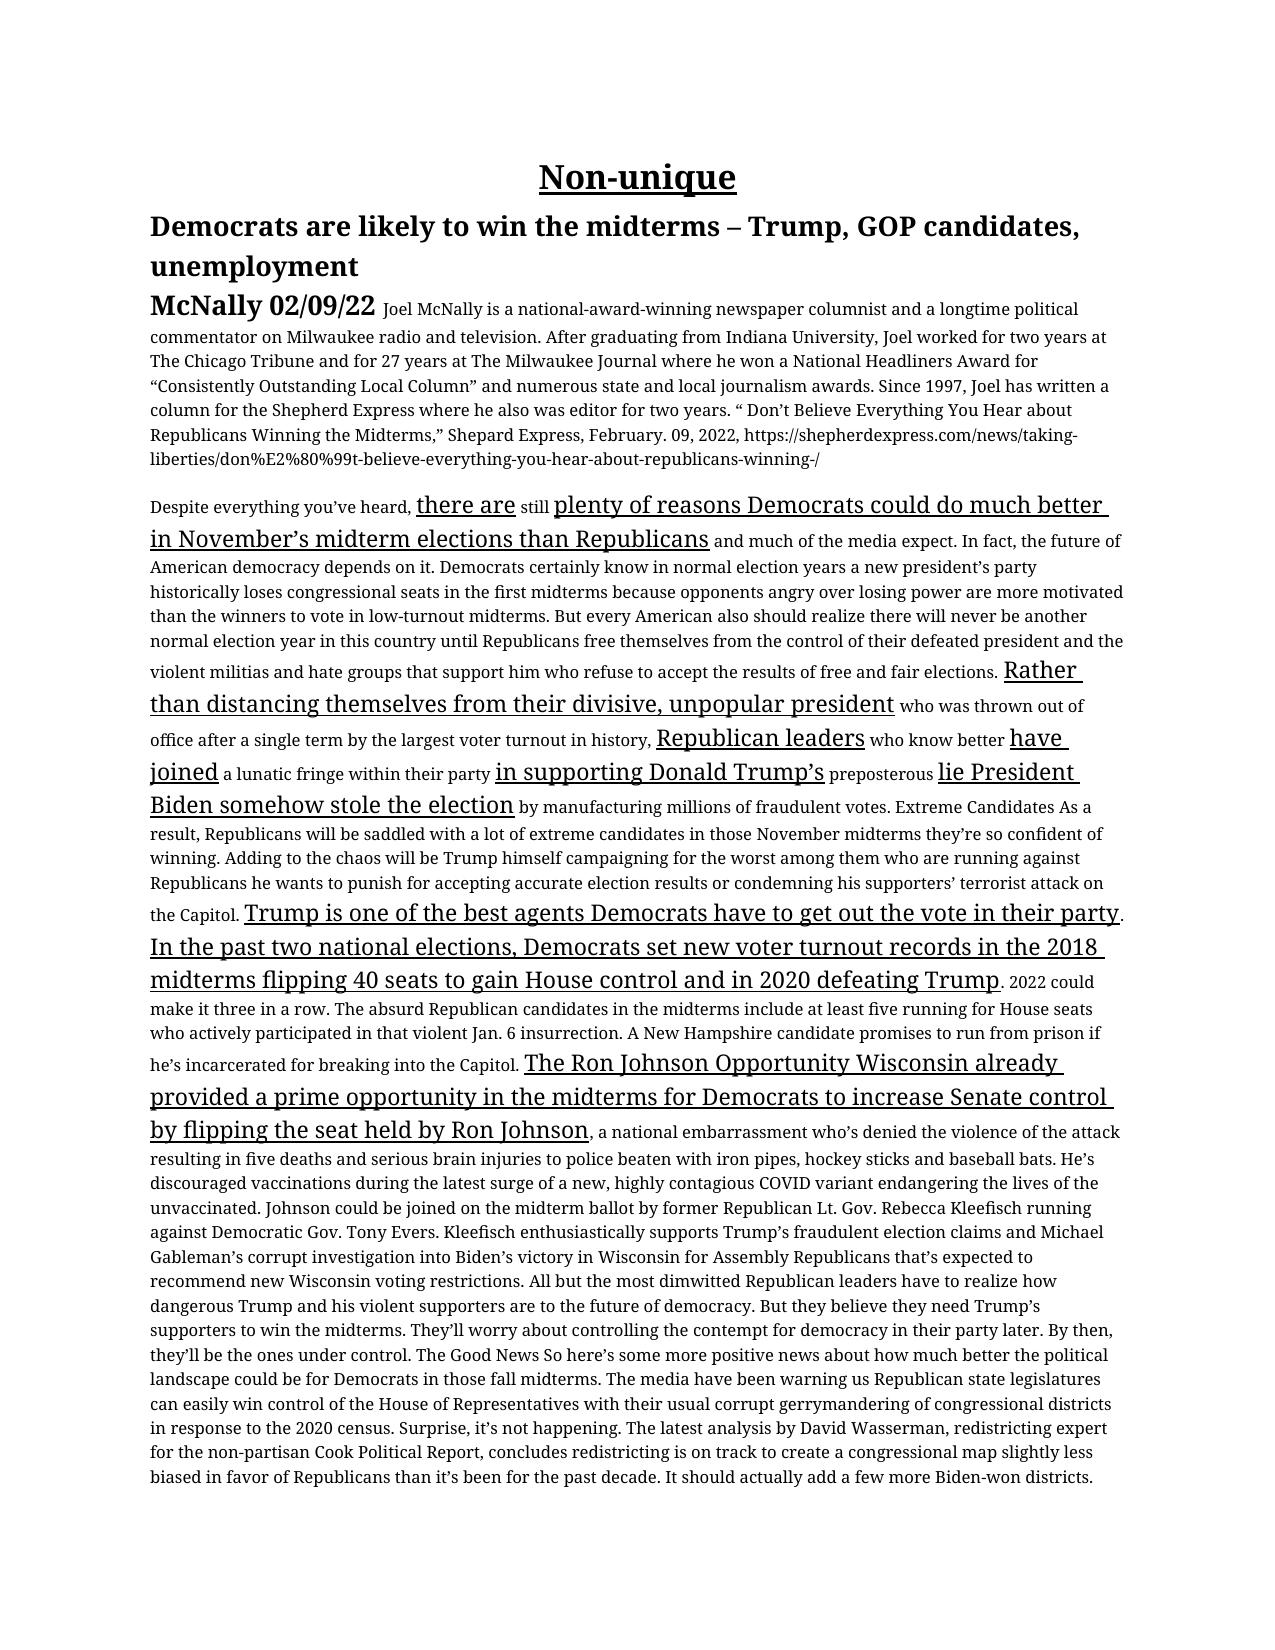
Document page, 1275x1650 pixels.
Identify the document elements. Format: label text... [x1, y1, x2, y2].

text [150, 489, 1125, 1488]
text McNally 02/09/22 Joel McNally is a national-award-winning newspaper columnist and a longtime political commentator on Milwaukee radio and television. After graduating from Indiana University, Joel worked for two years at The Chicago Tribune and for 27 years at The Milwaukee Journal where he won a National Headliners Award for “Consistently Outstanding Local Column” and numerous state and local journalism awards. Since 1997, Joel has written a column for the Shepherd Express where he also was editor for two years. “ Don’t Believe Everything You Hear about Republicans Winning the Midterms,” Shepard Express, February. 09, 2022, https://shepherdexpress.com/news/taking-liberties/don%E2%80%99t-believe-everything-you-hear-about-republicans-winning-/ [150, 287, 1125, 471]
subtitle Non-unique [150, 154, 1125, 199]
subtitle Democrats are likely to win the midterms – Trump, GOP candidates, unemployment [150, 207, 1125, 284]
